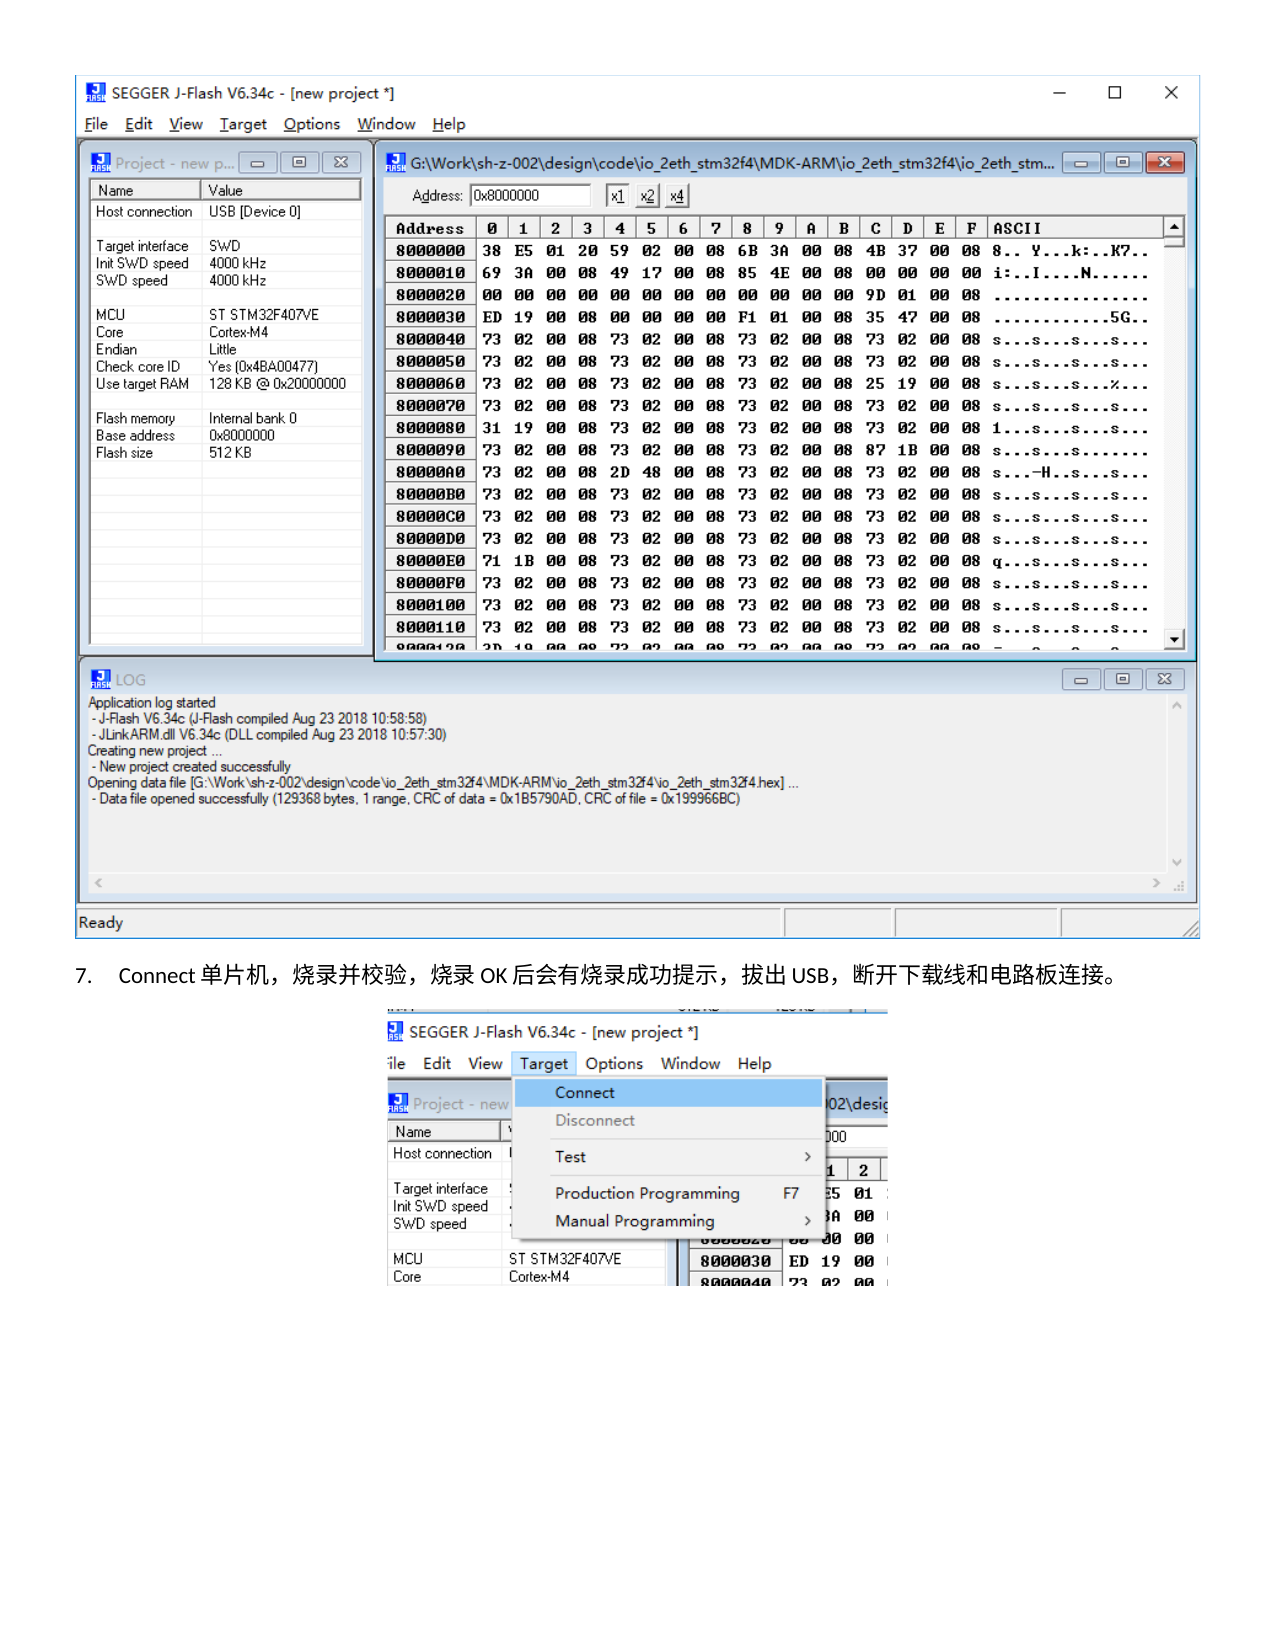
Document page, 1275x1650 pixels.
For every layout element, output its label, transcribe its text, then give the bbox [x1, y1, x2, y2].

picture [75, 75, 1200, 939]
picture [387, 1009, 888, 1286]
list Connect单片机，烧录并校验，烧录OK后会有烧录成功提示，拔出USB，断开下载线和电路板连接。 [75, 957, 1200, 991]
